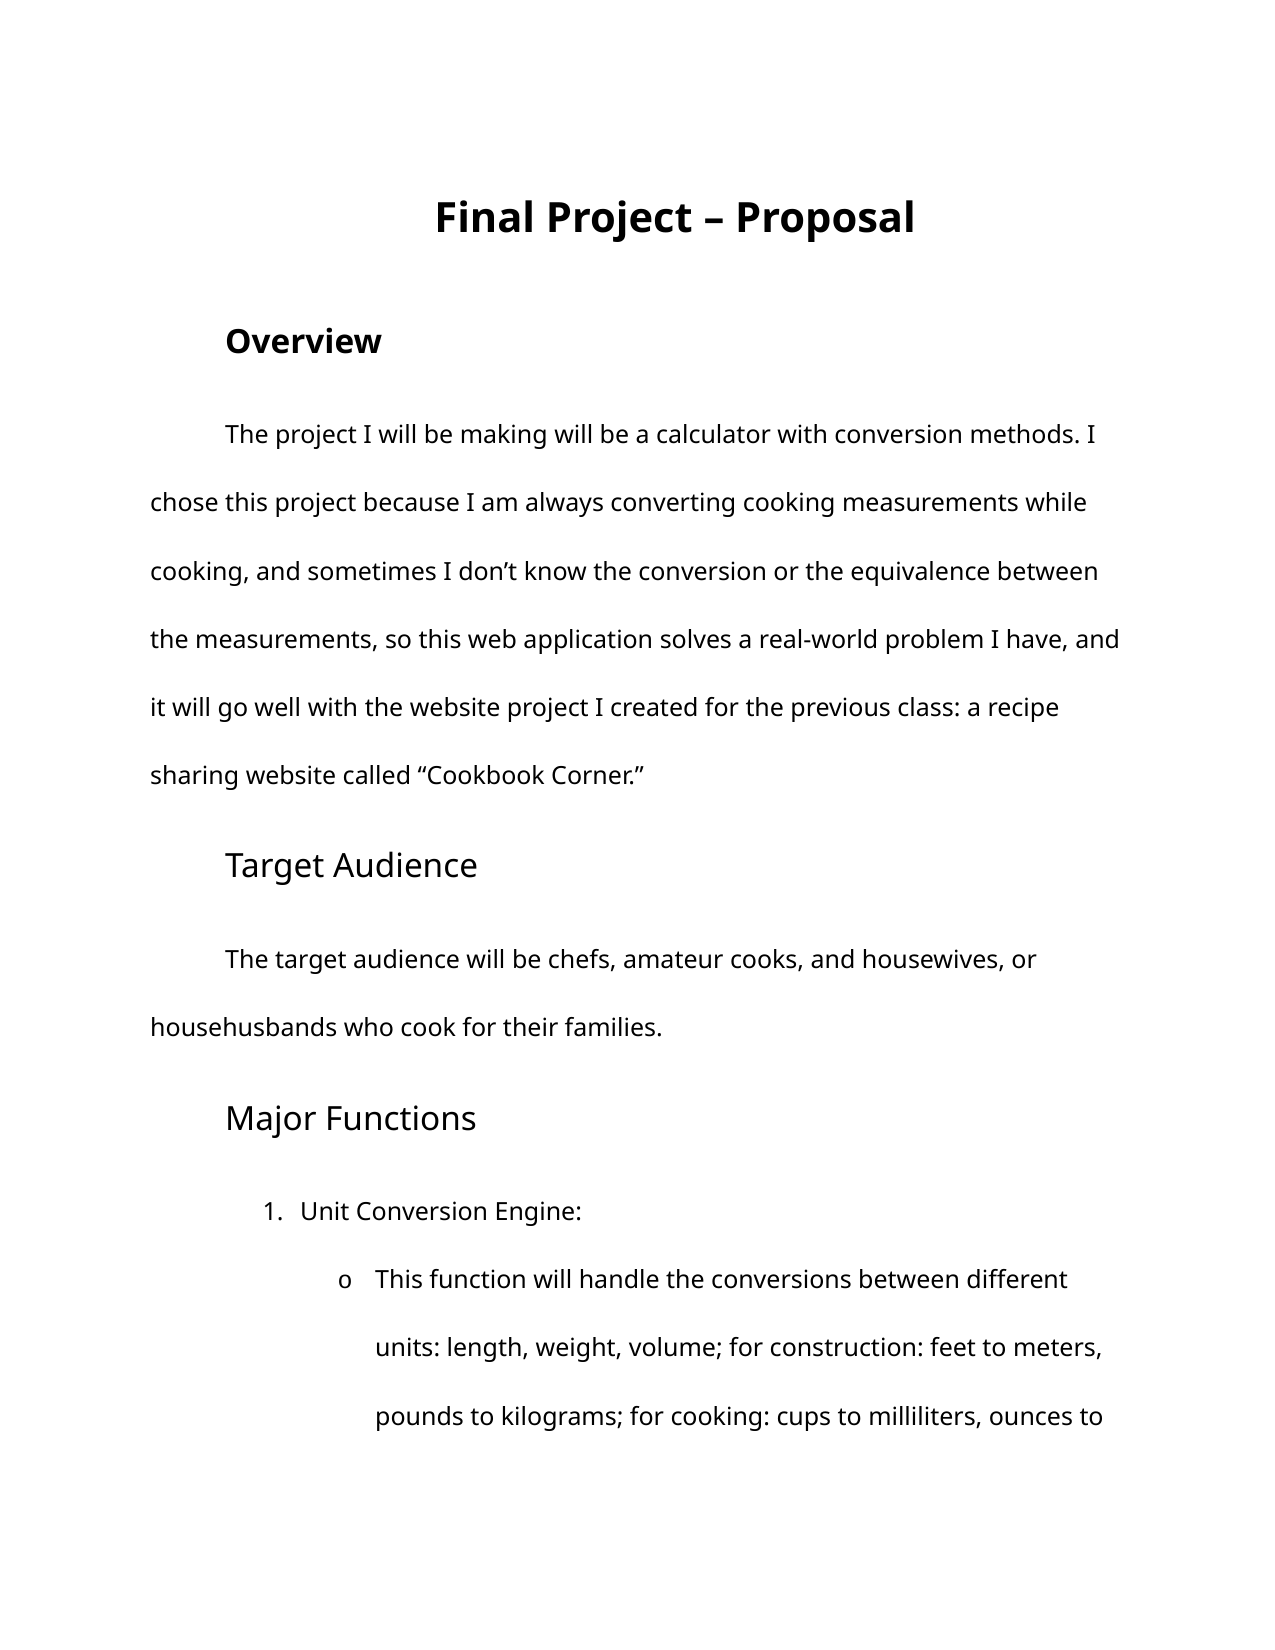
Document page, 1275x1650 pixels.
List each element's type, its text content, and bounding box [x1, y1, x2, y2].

subtitle Final Project – Proposal [150, 187, 1125, 244]
text The target audience will be chefs, amateur cooks, and housewives, or househusbands who cook for their families. [150, 941, 1125, 1044]
list Unit Conversion Engine: [262, 1193, 1125, 1228]
subtitle Overview [150, 318, 1125, 363]
subtitle Major Functions [150, 1094, 1125, 1140]
text The project I will be making will be a calculator with conversion methods. I chose this project because I am always converting cooking measurements while cooking, and sometimes I don’t know the conversion or the equivalence between the measurements, so this web application solves a real-world problem I have, and it will go well with the website project I created for the previous class: a recipe sharing website called “Cookbook Corner.” [150, 417, 1125, 792]
subtitle Target Audience [150, 842, 1125, 888]
